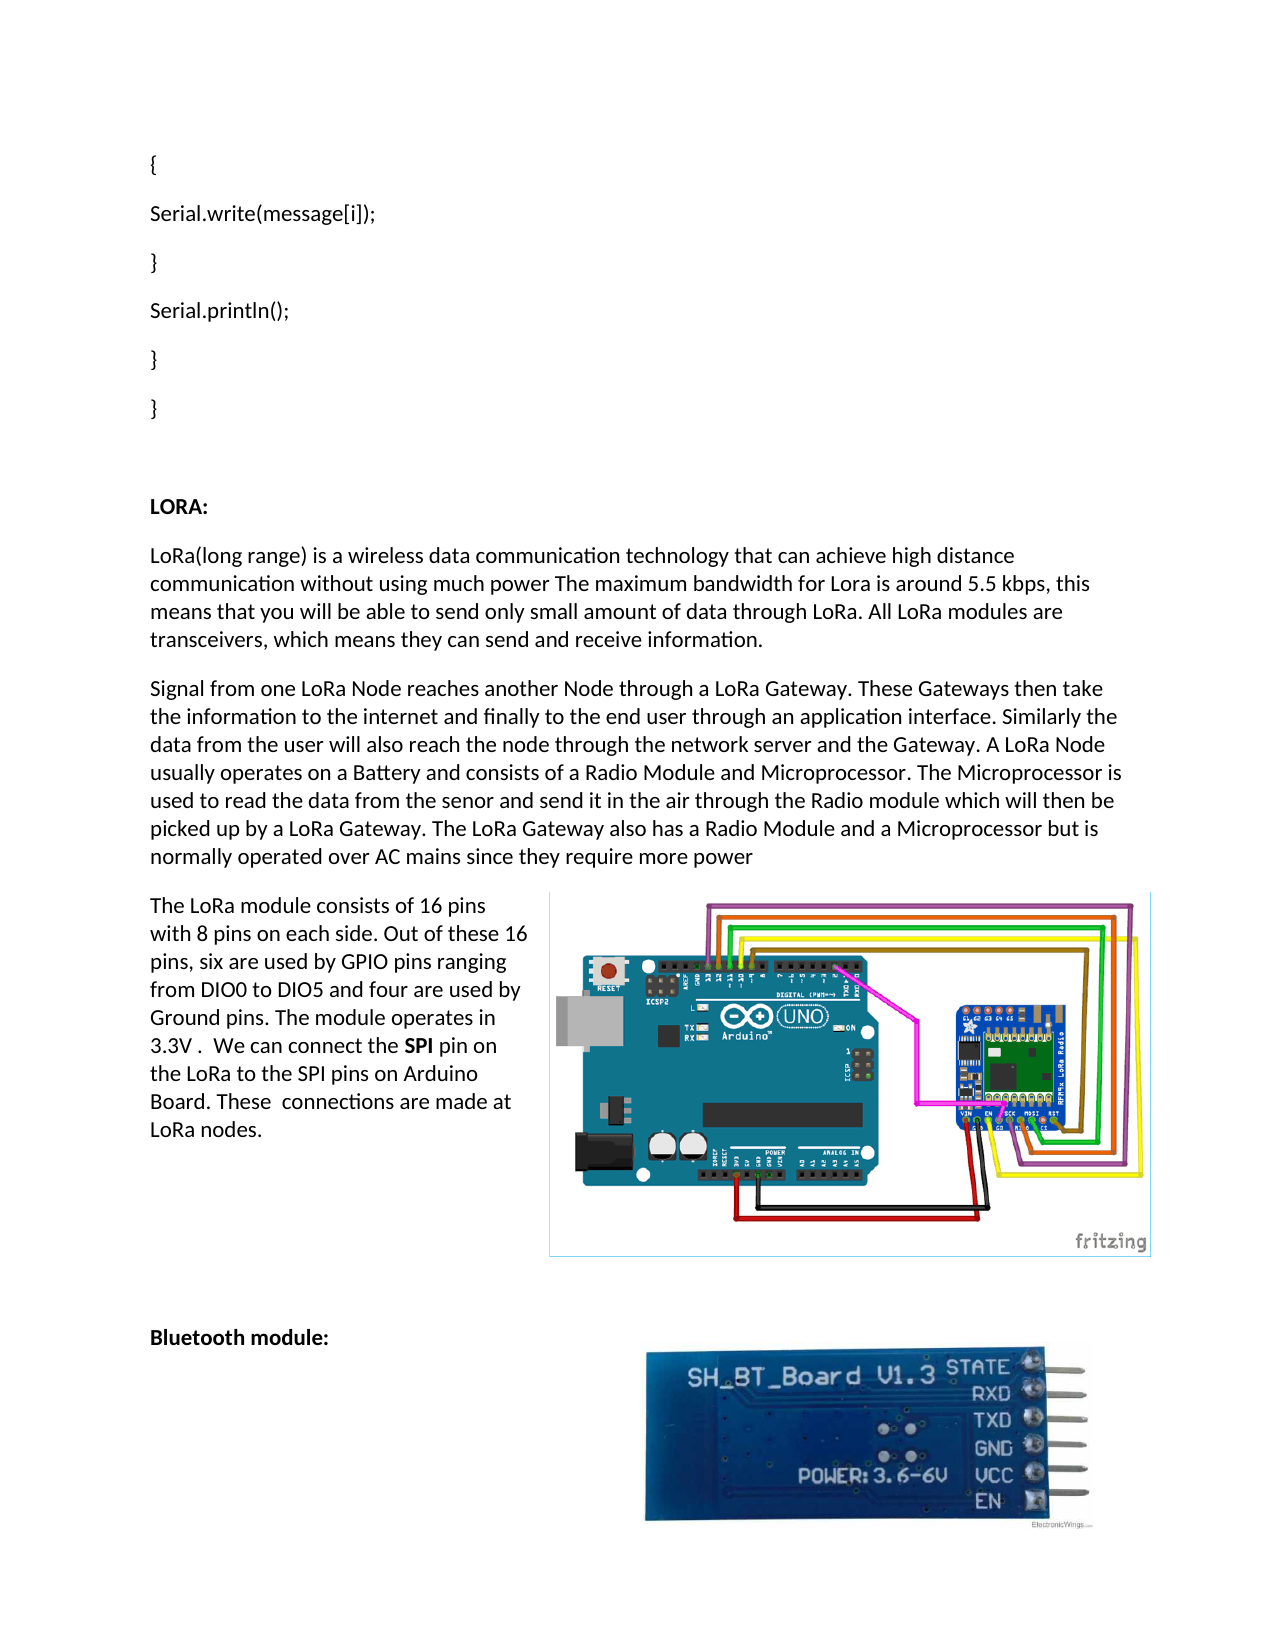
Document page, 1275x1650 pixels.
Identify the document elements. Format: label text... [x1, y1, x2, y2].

text LoRa(long range) is a wireless data communication technology that can achieve high distance communication without using much power The maximum bandwidth for Lora is around 5.5 kbps, this means that you will be able to send only small amount of data through LoRa. All LoRa modules are transceivers, which means they can send and receive information. [150, 541, 1125, 653]
text LORA: [150, 492, 1125, 520]
picture [641, 1342, 1094, 1529]
text Signal from one LoRa Node reaches another Node through a LoRa Gateway. These Gateways then take the information to the internet and finally to the end user through an application interface. Similarly the data from the user will also reach the node through the network server and the Gateway. A LoRa Node usually operates on a Battery and consists of a Radio Module and Microprocessor. The Microprocessor is used to read the data from the senor and send it in the air through the Radio module which will then be picked up by a LoRa Gateway. The LoRa Gateway also has a Radio Module and a Microprocessor but is normally operated over AC mains since they require more power [150, 674, 1125, 870]
text Serial.println(); [150, 297, 1125, 324]
text } [150, 345, 1125, 373]
text Serial.write(message[i]); [150, 199, 1125, 227]
text } [150, 248, 1125, 276]
text Bluetooth module: [150, 1323, 1125, 1351]
picture [549, 892, 1151, 1257]
text { [150, 150, 1125, 178]
text } [150, 394, 1125, 422]
text The LoRa module consists of 16 pins with 8 pins on each side. Out of these 16 pins, six are used by GPIO pins ranging from DIO0 to DIO5 and four are used by Ground pins. The module operates in 3.3V . We can connect the SPI pin on the LoRa to the SPI pins on Arduino Board. These connections are made at LoRa nodes. [150, 891, 1125, 1143]
